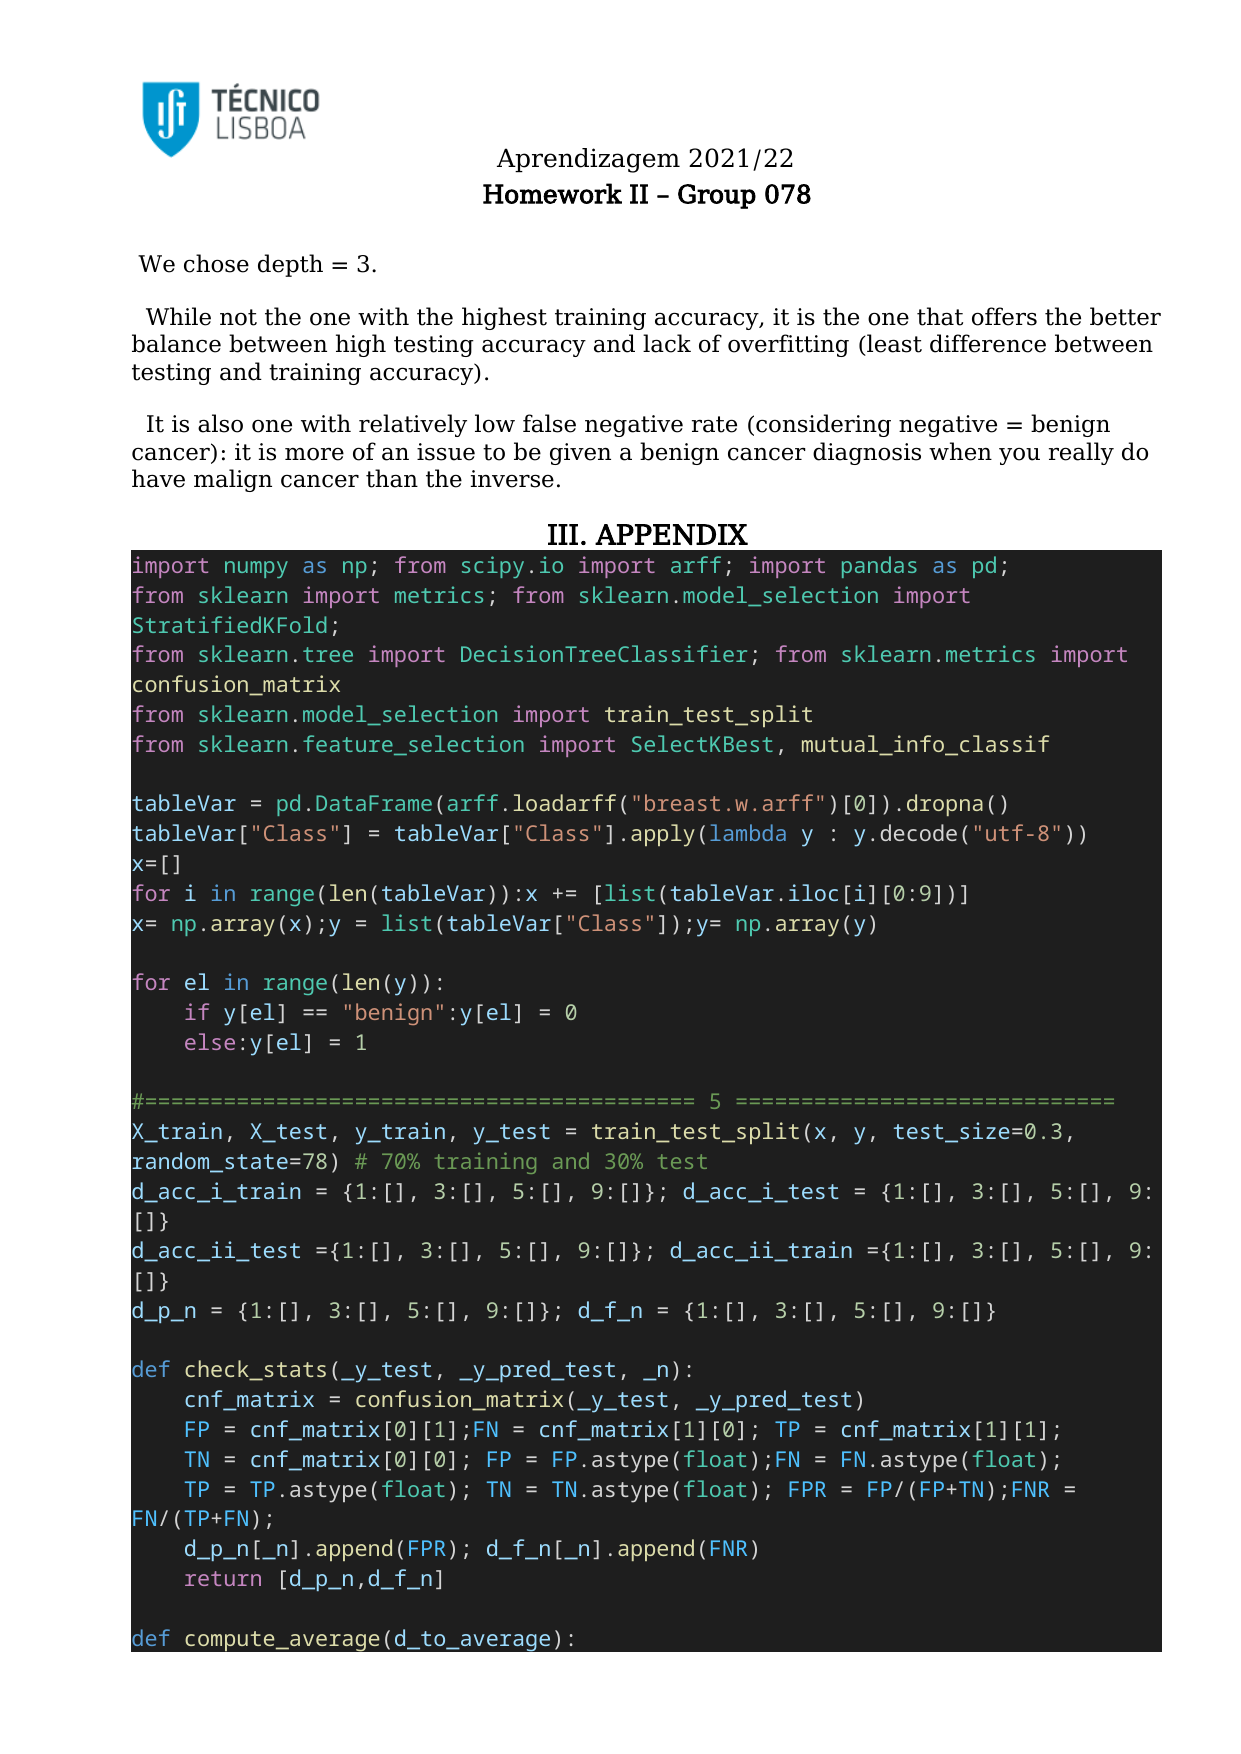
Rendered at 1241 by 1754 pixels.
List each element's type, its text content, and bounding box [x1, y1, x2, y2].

text TP = TP.astype(float); TN = TN.astype(float); FPR = FP/(FP+TN);FNR = FN/(TP+FN); [131, 1473, 1162, 1533]
text tableVar["Class"] = tableVar["Class"].apply(lambda y : y.decode("utf-8")) [131, 818, 1162, 848]
text III. APPENDIX [131, 517, 1162, 550]
text X_train, X_test, y_train, y_test = train_test_split(x, y, test_size=0.3, random_state=78) # 70% training and 30% test [131, 1116, 1162, 1176]
text We chose depth = 3. [131, 250, 1162, 277]
text FP = cnf_matrix[0][1];FN = cnf_matrix[1][0]; TP = cnf_matrix[1][1]; [131, 1414, 1162, 1444]
text from sklearn.model_selection import train_test_split [131, 699, 1162, 729]
text cnf_matrix = confusion_matrix(_y_test, _y_pred_test) [131, 1384, 1162, 1414]
picture [131, 73, 329, 167]
text d_acc_ii_test ={1:[], 3:[], 5:[], 9:[]}; d_acc_ii_train ={1:[], 3:[], 5:[], 9:[]} [131, 1235, 1162, 1295]
text return [d_p_n,d_f_n] [131, 1563, 1162, 1593]
text for i in range(len(tableVar)):x += [list(tableVar.iloc[i][0:9])] [131, 878, 1162, 907]
text While not the one with the highest training accuracy, it is the one that offers the better balance between high testing accuracy and lack of overfitting (least difference between testing and training accuracy). [131, 302, 1162, 385]
text def compute_average(d_to_average): [131, 1622, 1162, 1652]
text TN = cnf_matrix[0][0]; FP = FP.astype(float);FN = FN.astype(float); [131, 1444, 1162, 1473]
text else:y[el] = 1 [131, 1027, 1162, 1056]
text tableVar = pd.DataFrame(arff.loadarff("breast.w.arff")[0]).dropna() [131, 788, 1162, 818]
text def check_stats(_y_test, _y_pred_test, _n): [131, 1354, 1162, 1384]
text It is also one with relatively low false negative rate (considering negative = benign cancer): it is more of an issue to be given a benign cancer diagnosis when you really do have malign cancer than the inverse. [131, 410, 1162, 492]
text d_p_n[_n].append(FPR); d_f_n[_n].append(FNR) [131, 1533, 1162, 1563]
text from sklearn.tree import DecisionTreeClassifier; from sklearn.metrics import confusion_matrix [131, 639, 1162, 699]
text from sklearn import metrics; from sklearn.model_selection import StratifiedKFold; [131, 580, 1162, 639]
text if y[el] == "benign":y[el] = 0 [131, 997, 1162, 1027]
text x=[] [131, 848, 1162, 878]
text import numpy as np; from scipy.io import arff; import pandas as pd; [131, 550, 1162, 580]
text #========================================== 5 ============================= [131, 1086, 1162, 1116]
text from sklearn.feature_selection import SelectKBest, mutual_info_classif [131, 729, 1162, 758]
text d_acc_i_train = {1:[], 3:[], 5:[], 9:[]}; d_acc_i_test = {1:[], 3:[], 5:[], 9:[]} [131, 1176, 1162, 1235]
text x= np.array(x);y = list(tableVar["Class"]);y= np.array(y) [131, 907, 1162, 937]
text for el in range(len(y)): [131, 967, 1162, 997]
text d_p_n = {1:[], 3:[], 5:[], 9:[]}; d_f_n = {1:[], 3:[], 5:[], 9:[]} [131, 1295, 1162, 1324]
